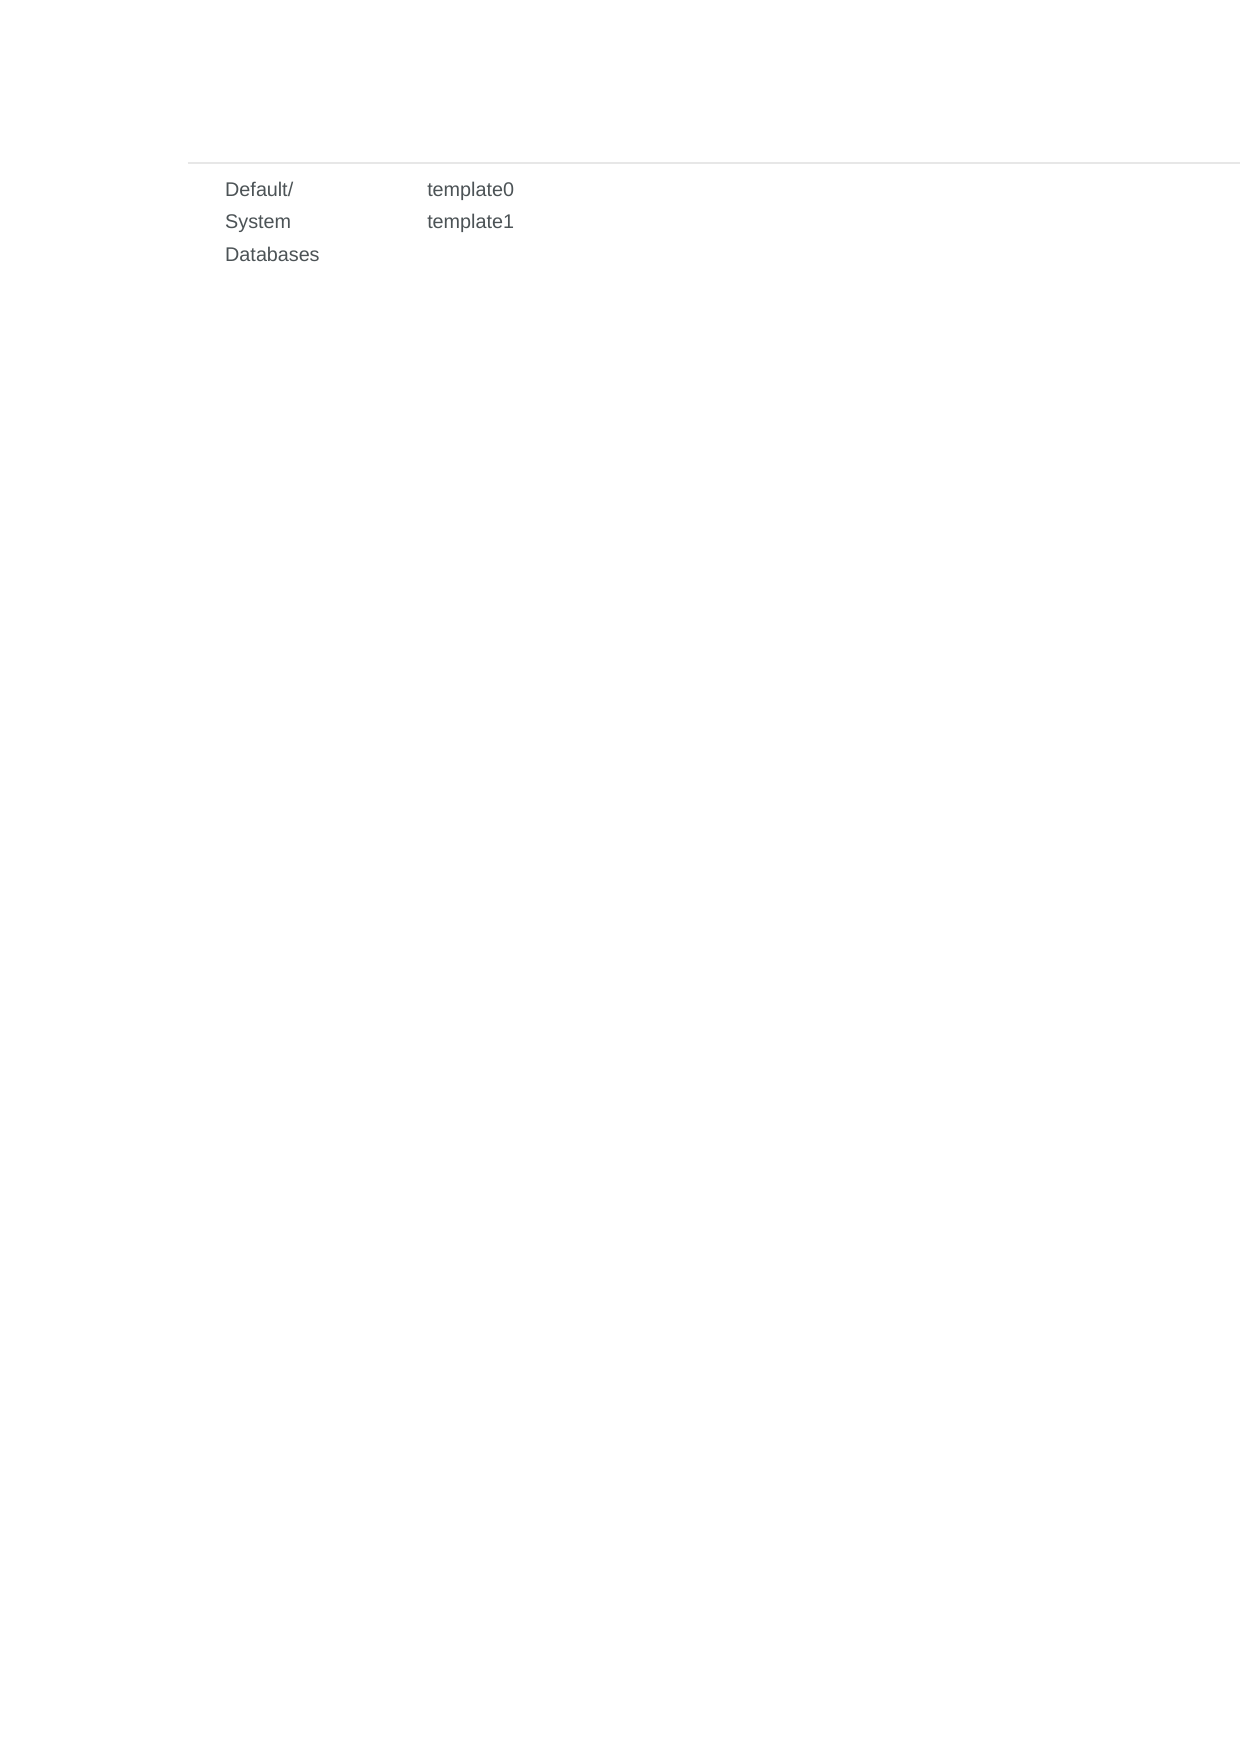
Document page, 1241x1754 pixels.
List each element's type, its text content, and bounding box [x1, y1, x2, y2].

table_cell template0 template1 [390, 164, 1240, 280]
table_cell Default/System Databases [188, 164, 389, 280]
